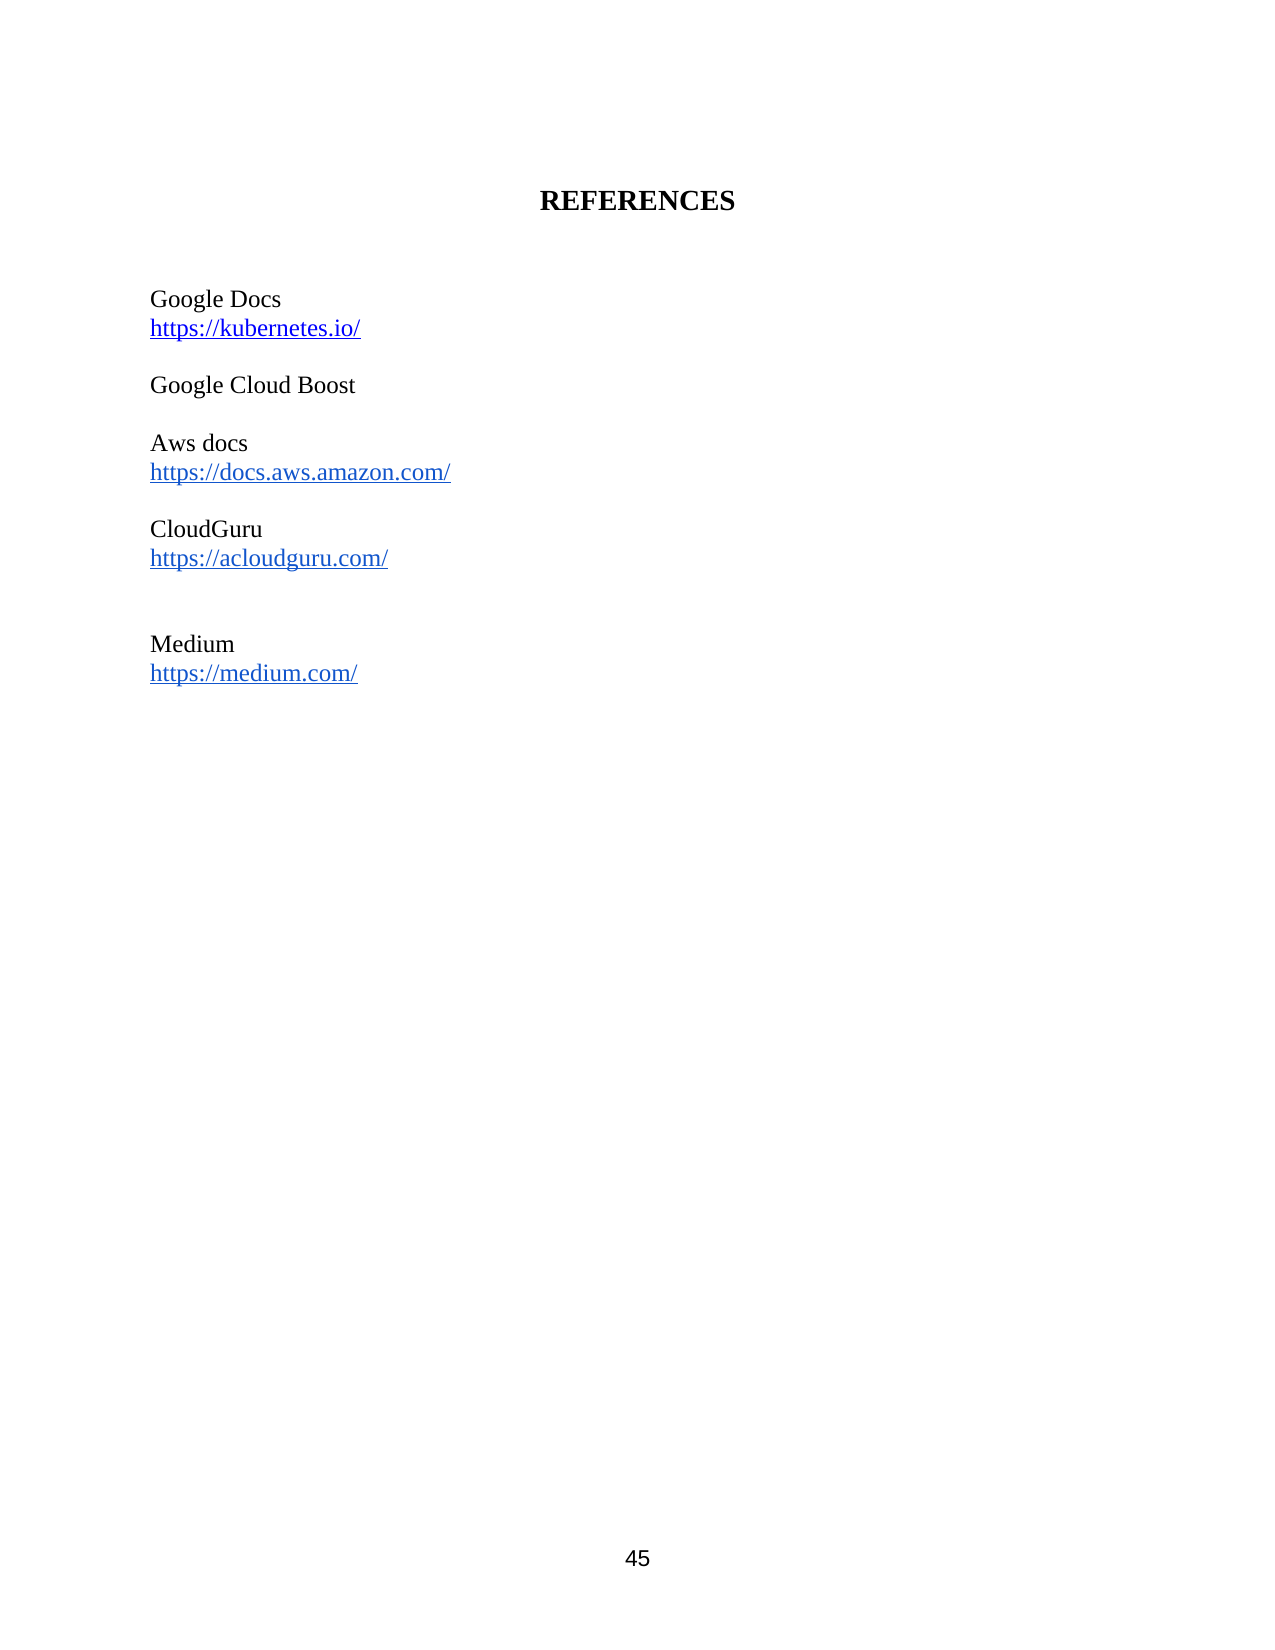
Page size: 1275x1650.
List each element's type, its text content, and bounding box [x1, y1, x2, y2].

text Google Docs [150, 284, 1125, 313]
text https://medium.com/ [150, 658, 1125, 687]
text https://docs.aws.amazon.com/ [150, 457, 1125, 485]
text REFERENCES [150, 183, 1125, 217]
text Aws docs [150, 428, 1125, 457]
text https://kubernetes.io/ [150, 313, 1125, 342]
text CloudGuru [150, 514, 1125, 543]
text Google Cloud Boost [150, 370, 1125, 399]
text https://acloudguru.com/ [150, 543, 1125, 572]
text Medium [150, 629, 1125, 658]
